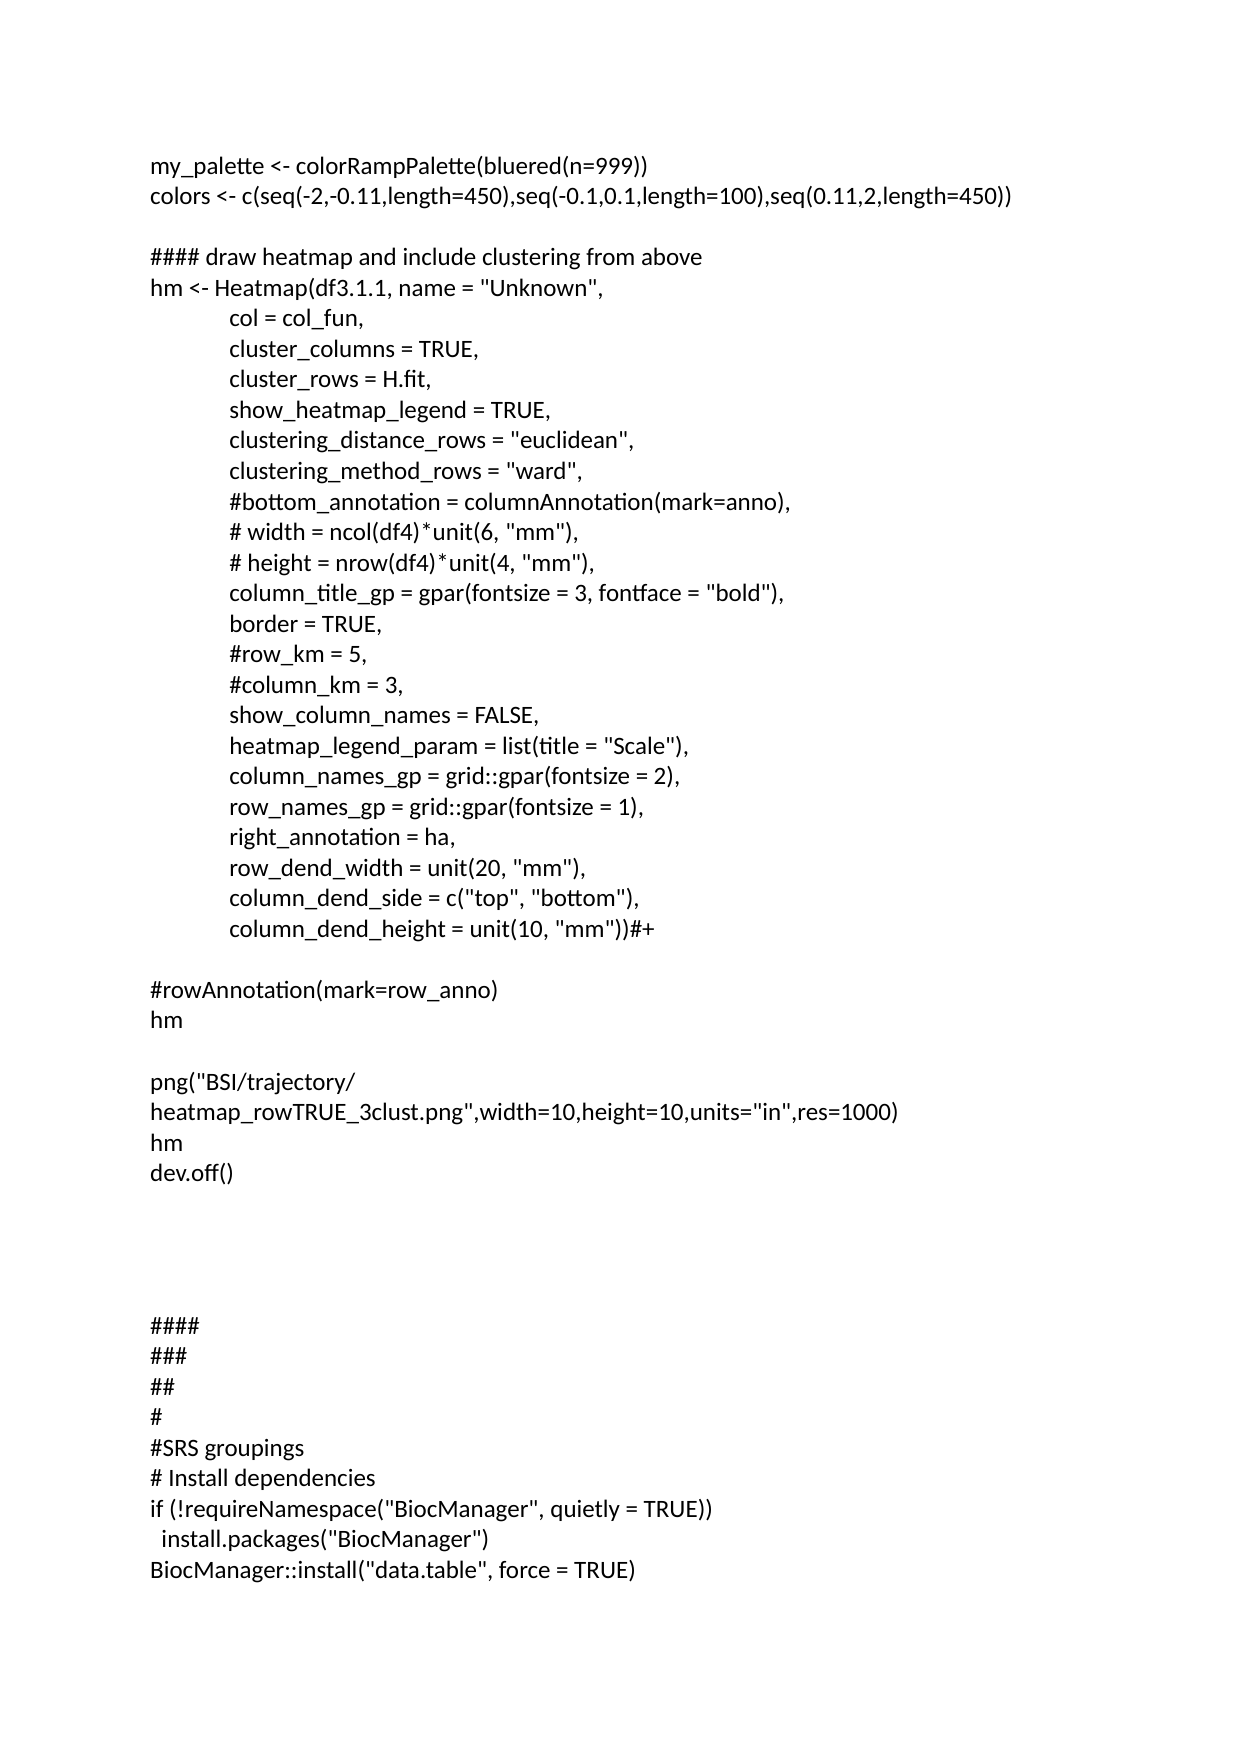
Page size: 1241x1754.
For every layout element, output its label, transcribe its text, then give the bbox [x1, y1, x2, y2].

text column_dend_height = unit(10, "mm"))#+ [150, 913, 1090, 943]
text column_dend_side = c("top", "bottom"), [150, 882, 1090, 913]
text # height = nrow(df4)*unit(4, "mm"), [150, 547, 1090, 577]
text row_dend_width = unit(20, "mm"), [150, 852, 1090, 882]
text #rowAnnotation(mark=row_anno) [150, 974, 1090, 1004]
text row_names_gp = grid::gpar(fontsize = 1), [150, 791, 1090, 821]
text show_heatmap_legend = TRUE, [150, 394, 1090, 425]
text border = TRUE, [150, 608, 1090, 638]
text hm [150, 1004, 1090, 1035]
text show_column_names = FALSE, [150, 699, 1090, 730]
text clustering_distance_rows = "euclidean", [150, 425, 1090, 455]
text hm <- Heatmap(df3.1.1, name = "Unknown", [150, 272, 1090, 303]
text colors <- c(seq(-2,-0.11,length=450),seq(-0.1,0.1,length=100),seq(0.11,2,length=450)) [150, 181, 1090, 211]
text # [150, 1401, 1090, 1432]
text BiocManager::install("data.table", force = TRUE) [150, 1554, 1090, 1584]
text #### draw heatmap and include clustering from above [150, 242, 1090, 272]
text dev.off() [150, 1157, 1090, 1188]
text right_annotation = ha, [150, 821, 1090, 852]
text heatmap_legend_param = list(title = "Scale"), [150, 730, 1090, 760]
text column_names_gp = grid::gpar(fontsize = 2), [150, 760, 1090, 791]
text install.packages("BiocManager") [150, 1523, 1090, 1554]
text clustering_method_rows = "ward", [150, 455, 1090, 486]
text png("BSI/trajectory/heatmap_rowTRUE_3clust.png",width=10,height=10,units="in",res=1000) [150, 1066, 1090, 1127]
text col = col_fun, [150, 303, 1090, 333]
text column_title_gp = gpar(fontsize = 3, fontface = "bold"), [150, 577, 1090, 608]
text my_palette <- colorRampPalette(bluered(n=999)) [150, 150, 1090, 181]
text hm [150, 1127, 1090, 1157]
text # width = ncol(df4)*unit(6, "mm"), [150, 516, 1090, 547]
text #### [150, 1310, 1090, 1340]
text if (!requireNamespace("BiocManager", quietly = TRUE)) [150, 1493, 1090, 1523]
text # Install dependencies [150, 1462, 1090, 1493]
text ### [150, 1340, 1090, 1371]
text ## [150, 1371, 1090, 1401]
text #bottom_annotation = columnAnnotation(mark=anno), [150, 486, 1090, 516]
text cluster_columns = TRUE, [150, 333, 1090, 364]
text #row_km = 5, [150, 638, 1090, 669]
text cluster_rows = H.fit, [150, 364, 1090, 394]
text #column_km = 3, [150, 669, 1090, 699]
text #SRS groupings [150, 1432, 1090, 1462]
